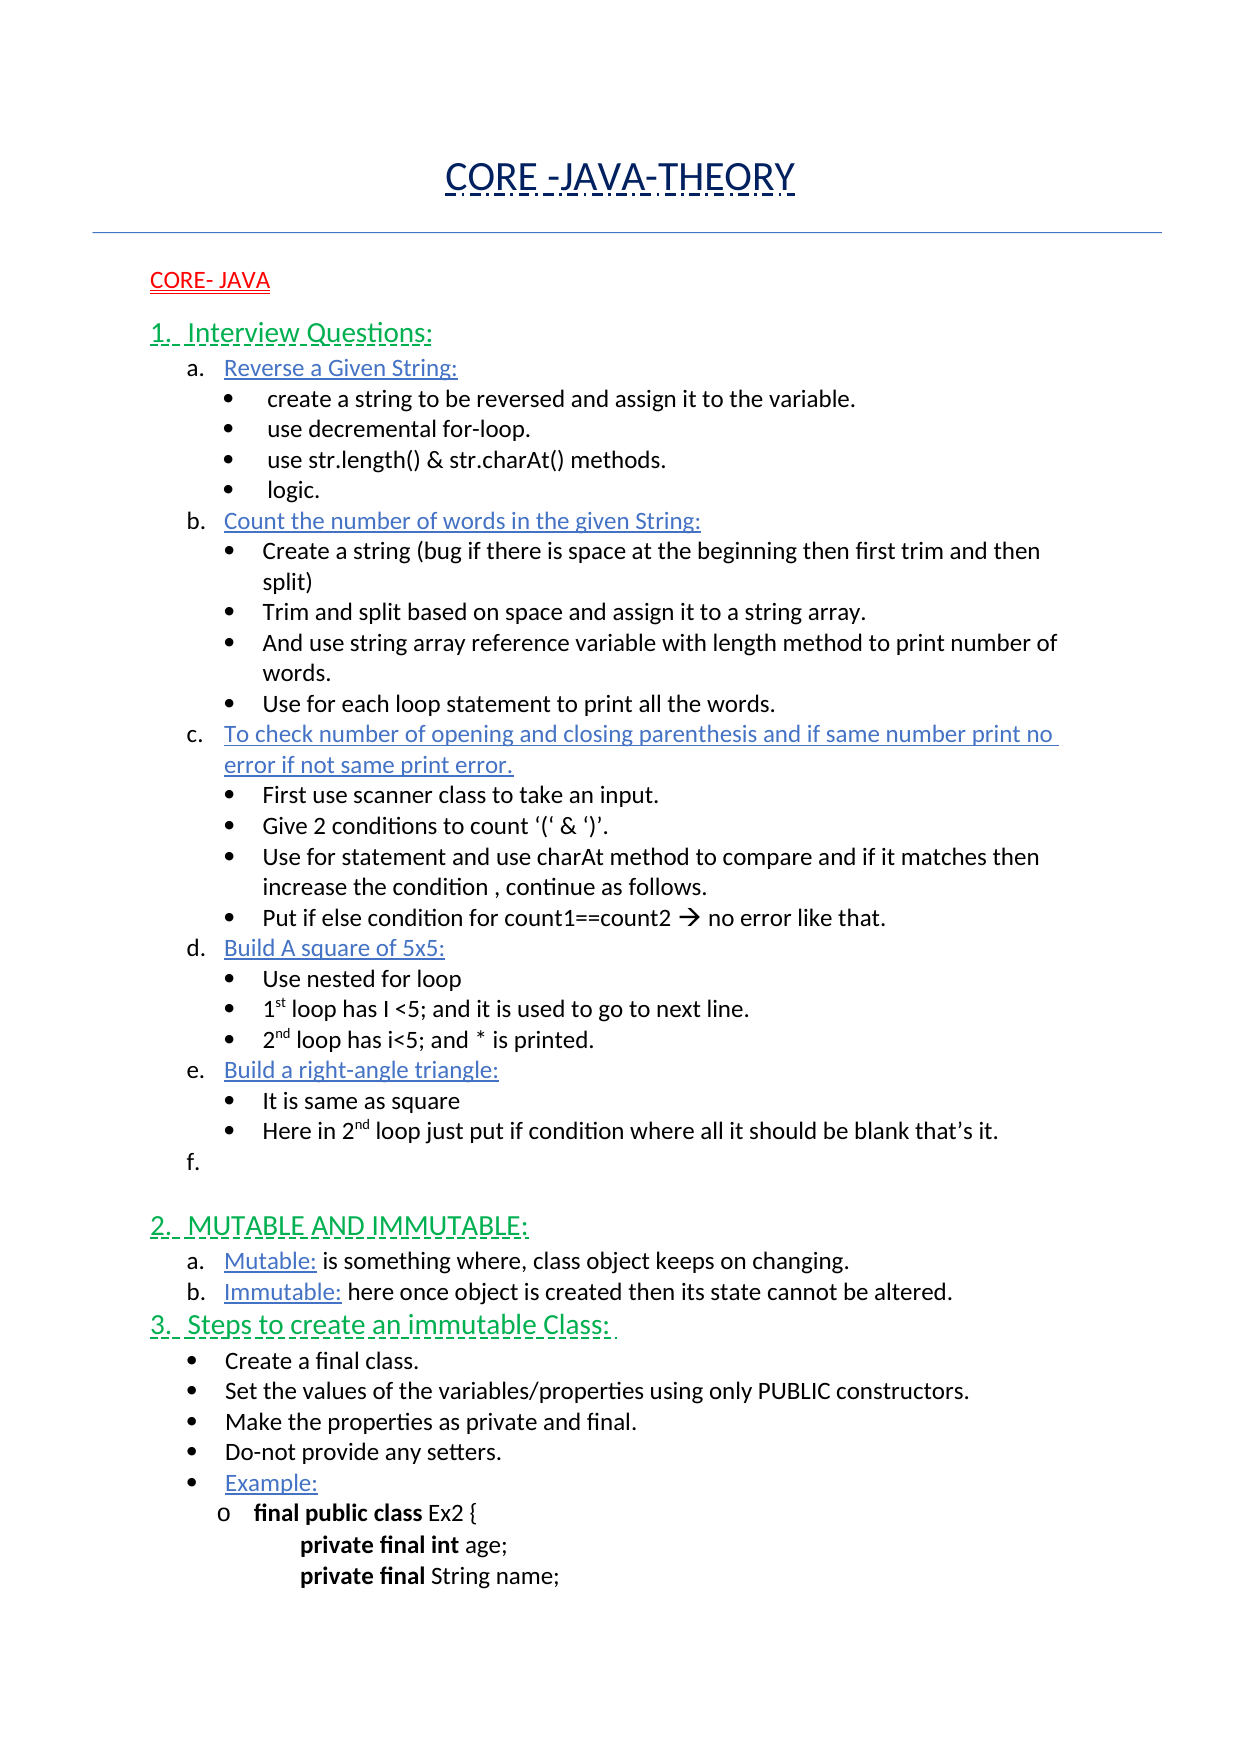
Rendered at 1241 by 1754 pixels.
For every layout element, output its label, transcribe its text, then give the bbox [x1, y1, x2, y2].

list Make the properties as private and final. [187, 1406, 1090, 1436]
subtitle CORE- JAVA [150, 264, 1090, 295]
subtitle MUTABLE AND IMMUTABLE: [150, 1207, 1090, 1243]
subtitle To check number of opening and closing parenthesis and if same number print no error if not same print error. [186, 719, 1090, 780]
list Create a final class. [187, 1345, 1090, 1375]
text use decremental for-loop. [224, 413, 1090, 444]
text private final String name; [262, 1560, 1090, 1590]
list Put if else condition for count1==count2 no error like that. [225, 902, 1090, 932]
list And use string array reference variable with length method to print number of words. [225, 627, 1090, 688]
list 2nd loop has i<5; and * is printed. [225, 1024, 1090, 1054]
list 1st loop has I <5; and it is used to go to next line. [225, 993, 1090, 1024]
list Use nested for loop [225, 963, 1090, 993]
list Mutable: is something where, class object keeps on changing. [186, 1245, 1090, 1276]
text use str.length() & str.charAt() methods. [224, 444, 1090, 474]
subtitle Count the number of words in the given String: [186, 505, 1090, 536]
list Immutable: here once object is created then its state cannot be altered. [186, 1276, 1090, 1306]
list Do-not provide any setters. [187, 1436, 1090, 1467]
list Set the values of the variables/properties using only PUBLIC constructors. [187, 1375, 1090, 1406]
list It is same as square [225, 1085, 1090, 1115]
text private final int age; [262, 1529, 1090, 1560]
list Create a string (bug if there is space at the beginning then first trim and then split) [225, 536, 1090, 597]
title CORE -JAVA-THEORY [150, 150, 1090, 201]
subtitle Build a right-angle triangle: [186, 1054, 1090, 1085]
list Give 2 conditions to count ‘(‘ & ‘)’. [225, 810, 1090, 841]
list Use for statement and use charAt method to compare and if it matches then increase the condition , continue as follows. [225, 841, 1090, 902]
list Trim and split based on space and assign it to a string array. [225, 597, 1090, 627]
subtitle Interview Questions: [150, 314, 1090, 349]
text create a string to be reversed and assign it to the variable. [224, 383, 1090, 413]
list Example: [187, 1467, 1090, 1497]
text logic. [224, 474, 1090, 505]
list First use scanner class to take an input. [225, 780, 1090, 810]
subtitle Reverse a Given String: [186, 352, 1090, 383]
list Use for each loop statement to print all the words. [225, 688, 1090, 719]
subtitle Build A square of 5x5: [186, 932, 1090, 963]
list final public class Ex2 { [216, 1497, 1090, 1529]
subtitle Steps to create an immutable Class: [150, 1306, 1090, 1342]
list Here in 2nd loop just put if condition where all it should be blank that’s it. [225, 1115, 1090, 1146]
